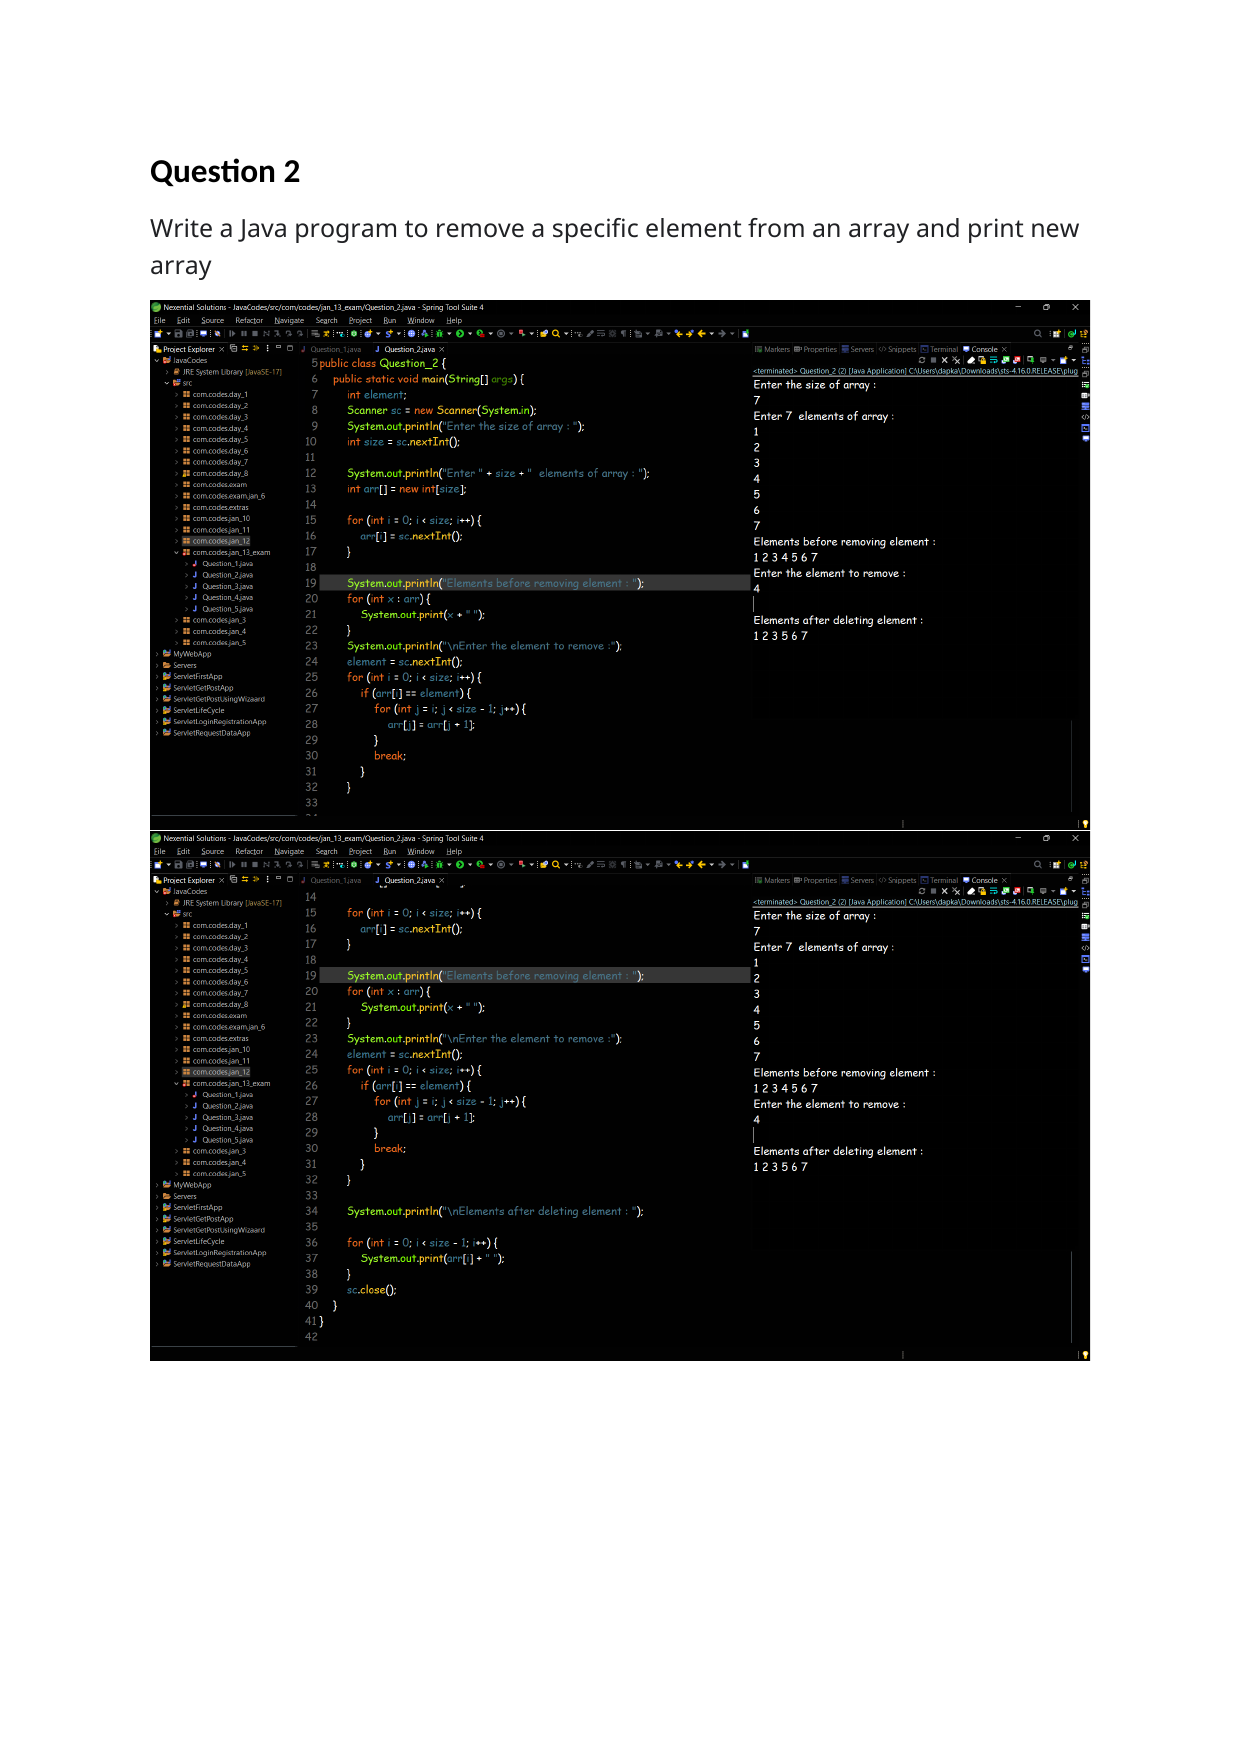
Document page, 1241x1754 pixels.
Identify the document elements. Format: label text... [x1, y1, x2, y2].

text Write a Java program to remove a specific element from an array and print new array [150, 211, 1090, 281]
picture [150, 831, 1091, 1361]
picture [150, 300, 1091, 830]
text Question 2 [150, 150, 1090, 191]
